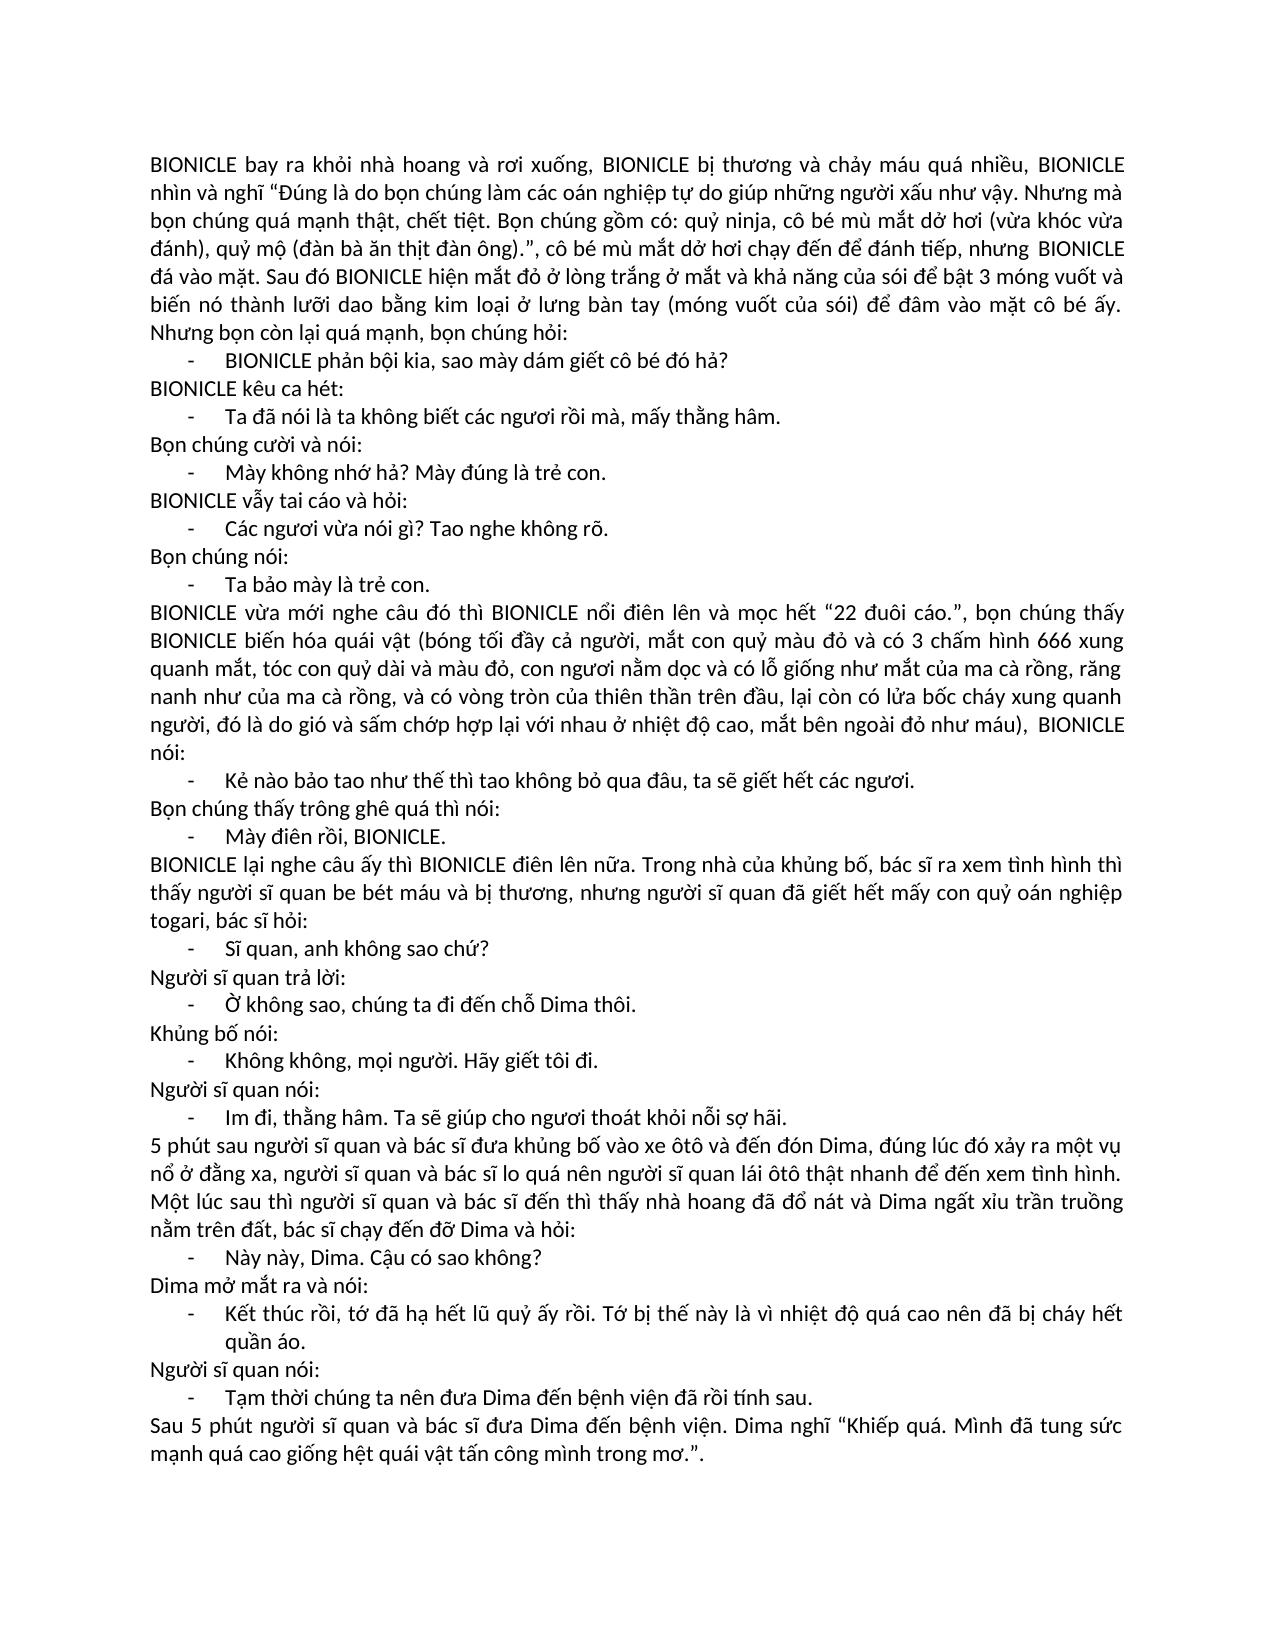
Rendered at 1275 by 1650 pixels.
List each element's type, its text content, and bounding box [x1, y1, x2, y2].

list Ta bảo mày là trẻ con. [187, 570, 1125, 598]
list Ờ không sao, chúng ta đi đến chỗ Dima thôi. [187, 991, 1125, 1019]
text BIONICLE lại nghe câu ấy thì BIONICLE điên lên nữa. Trong nhà của khủng bố, bác sĩ ra xem tình hình thì thấy người sĩ quan be bét máu và bị thương, nhưng người sĩ quan đã giết hết mấy con quỷ oán nghiệp togari, bác sĩ hỏi: [150, 851, 1125, 934]
text Khủng bố nói: [150, 1019, 1125, 1047]
text BIONICLE kêu ca hét: [150, 374, 1125, 402]
text Sau 5 phút người sĩ quan và bác sĩ đưa Dima đến bệnh viện. Dima nghĩ “Khiếp quá. Mình đã tung sức mạnh quá cao giống hệt quái vật tấn công mình trong mơ.”. [150, 1411, 1125, 1467]
list Mày điên rồi, BIONICLE. [187, 822, 1125, 851]
list BIONICLE phản bội kia, sao mày dám giết cô bé đó hả? [187, 346, 1125, 374]
text Bọn chúng cười và nói: [150, 430, 1125, 458]
list Im đi, thằng hâm. Ta sẽ giúp cho ngươi thoát khỏi nỗi sợ hãi. [187, 1103, 1125, 1131]
list Mày không nhớ hả? Mày đúng là trẻ con. [187, 458, 1125, 486]
list Sĩ quan, anh không sao chứ? [187, 934, 1125, 963]
text Người sĩ quan nói: [150, 1075, 1125, 1103]
text BIONICLE vẫy tai cáo và hỏi: [150, 486, 1125, 514]
text Bọn chúng nói: [150, 542, 1125, 570]
text Dima mở mắt ra và nói: [150, 1271, 1125, 1299]
list Các ngươi vừa nói gì? Tao nghe không rõ. [187, 514, 1125, 542]
list Không không, mọi người. Hãy giết tôi đi. [187, 1047, 1125, 1075]
list Này này, Dima. Cậu có sao không? [187, 1243, 1125, 1271]
text BIONICLE bay ra khỏi nhà hoang và rơi xuống, BIONICLE bị thương và chảy máu quá nhiều, BIONICLE nhìn và nghĩ “Đúng là do bọn chúng làm các oán nghiệp tự do giúp những người xấu như vậy. Nhưng mà bọn chúng quá mạnh thật, chết tiệt. Bọn chúng gồm có: quỷ ninja, cô bé mù mắt dở hơi (vừa khóc vừa đánh), quỷ mộ (đàn bà ăn thịt đàn ông).”, cô bé mù mắt dở hơi chạy đến để đánh tiếp, nhưng BIONICLE đá vào mặt. Sau đó BIONICLE hiện mắt đỏ ở lòng trắng ở mắt và khả năng của sói để bật 3 móng vuốt và biến nó thành lưỡi dao bằng kim loại ở lưng bàn tay (móng vuốt của sói) để đâm vào mặt cô bé ấy. Nhưng bọn còn lại quá mạnh, bọn chúng hỏi: [150, 150, 1125, 346]
list Tạm thời chúng ta nên đưa Dima đến bệnh viện đã rồi tính sau. [187, 1383, 1125, 1411]
list Kết thúc rồi, tớ đã hạ hết lũ quỷ ấy rồi. Tớ bị thế này là vì nhiệt độ quá cao nên đã bị cháy hết quần áo. [187, 1299, 1125, 1355]
text Người sĩ quan trả lời: [150, 963, 1125, 991]
list Kẻ nào bảo tao như thế thì tao không bỏ qua đâu, ta sẽ giết hết các ngươi. [187, 766, 1125, 794]
text BIONICLE vừa mới nghe câu đó thì BIONICLE nổi điên lên và mọc hết “22 đuôi cáo.”, bọn chúng thấy BIONICLE biến hóa quái vật (bóng tối đầy cả người, mắt con quỷ màu đỏ và có 3 chấm hình 666 xung quanh mắt, tóc con quỷ dài và màu đỏ, con ngươi nằm dọc và có lỗ giống như mắt của ma cà rồng, răng nanh như của ma cà rồng, và có vòng tròn của thiên thần trên đầu, lại còn có lửa bốc cháy xung quanh người, đó là do gió và sấm chớp hợp lại với nhau ở nhiệt độ cao, mắt bên ngoài đỏ như máu), BIONICLE nói: [150, 598, 1125, 766]
text Người sĩ quan nói: [150, 1355, 1125, 1383]
list Ta đã nói là ta không biết các ngươi rồi mà, mấy thằng hâm. [187, 402, 1125, 430]
text 5 phút sau người sĩ quan và bác sĩ đưa khủng bố vào xe ôtô và đến đón Dima, đúng lúc đó xảy ra một vụ nổ ở đằng xa, người sĩ quan và bác sĩ lo quá nên người sĩ quan lái ôtô thật nhanh để đến xem tình hình. Một lúc sau thì người sĩ quan và bác sĩ đến thì thấy nhà hoang đã đổ nát và Dima ngất xỉu trần truồng nằm trên đất, bác sĩ chạy đến đỡ Dima và hỏi: [150, 1131, 1125, 1243]
text Bọn chúng thấy trông ghê quá thì nói: [150, 794, 1125, 822]
